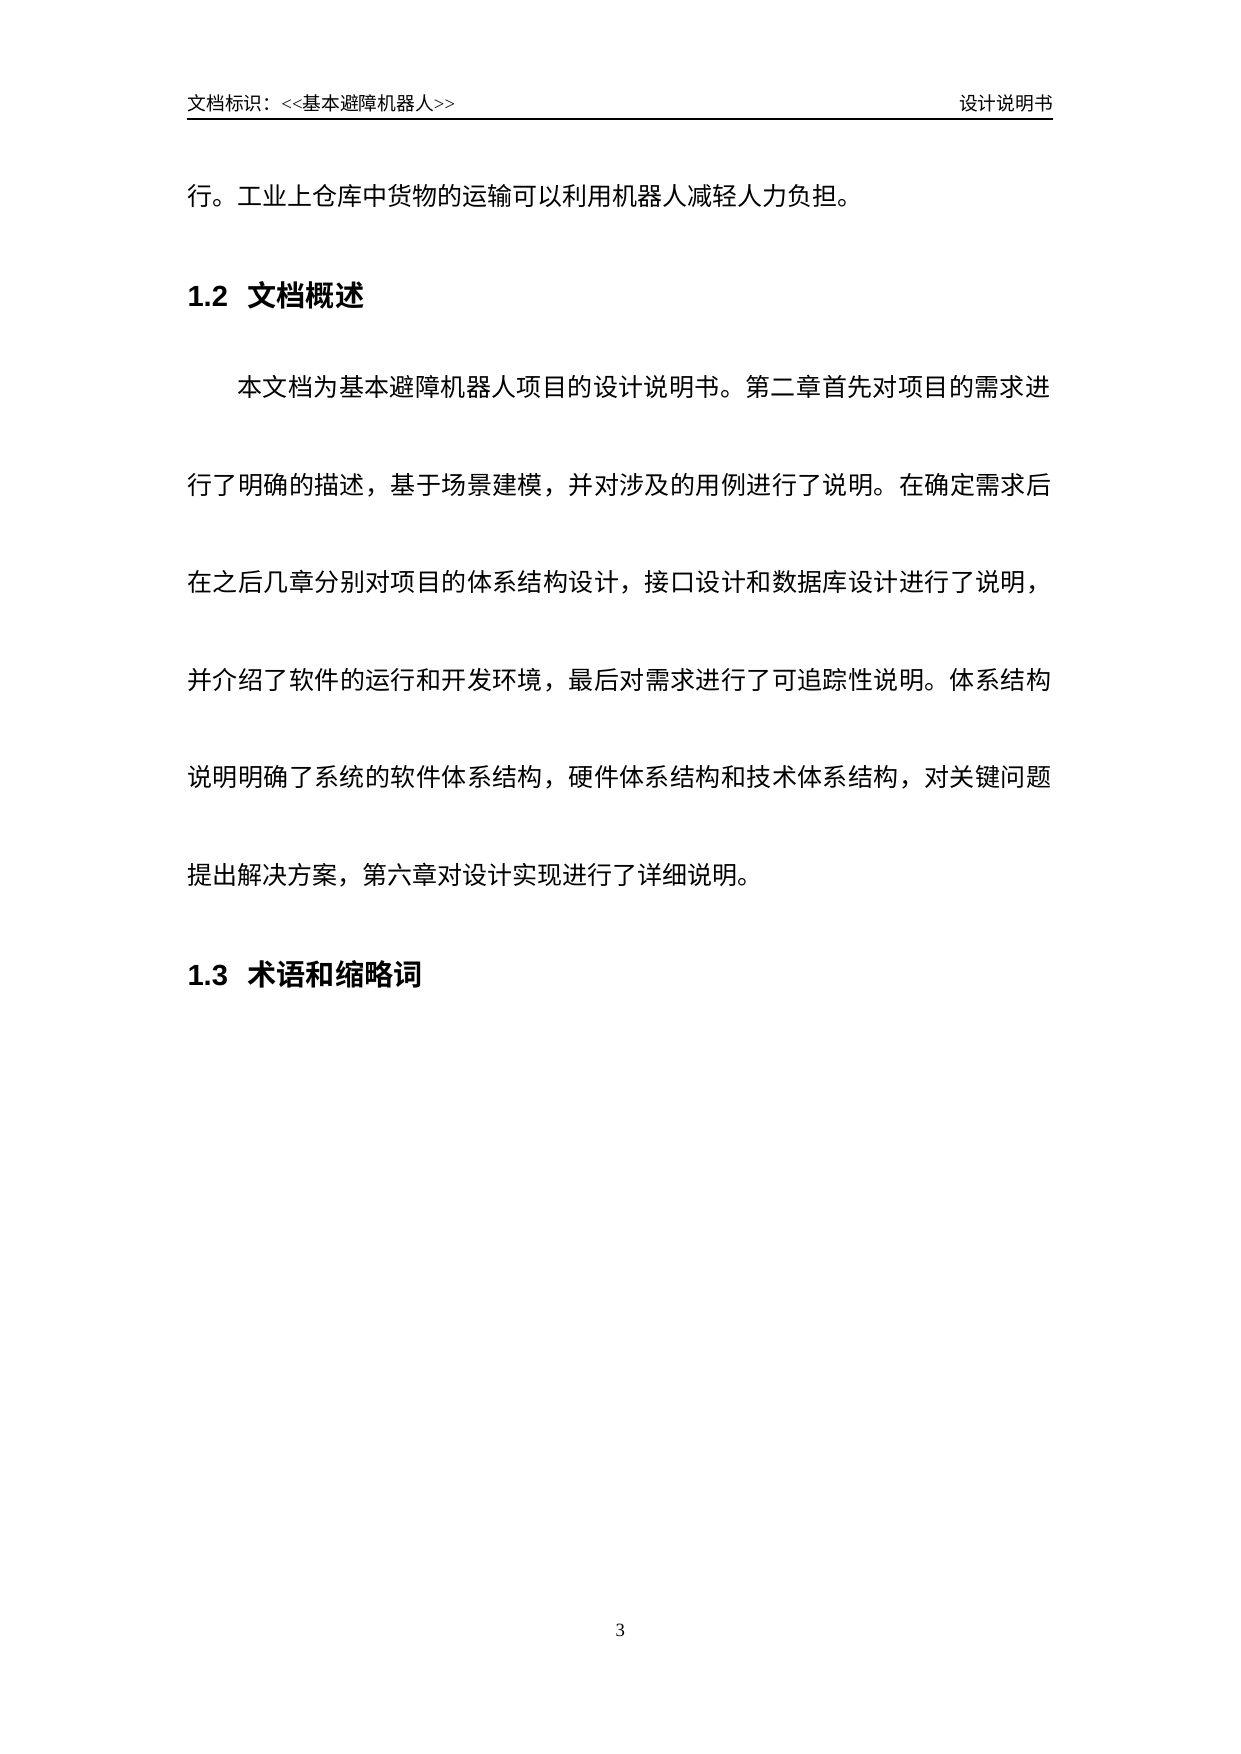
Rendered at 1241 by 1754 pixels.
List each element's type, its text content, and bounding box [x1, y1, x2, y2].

subtitle 文档概述 [187, 261, 1053, 326]
text 本文档为基本避障机器人项目的设计说明书。第二章首先对项目的需求进行了明确的描述，基于场景建模，并对涉及的用例进行了说明。在确定需求后，在之后几章分别对项目的体系结构设计，接口设计和数据库设计进行了说明，并介绍了软件的运行和开发环境，最后对需求进行了可追踪性说明。体系结构说明明确了系统的软件体系结构，硬件体系结构和技术体系结构，对关键问题提出解决方案，第六章对设计实现进行了详细说明。 [187, 353, 1053, 906]
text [187, 162, 1053, 227]
subtitle 术语和缩略词 [187, 940, 1053, 1005]
